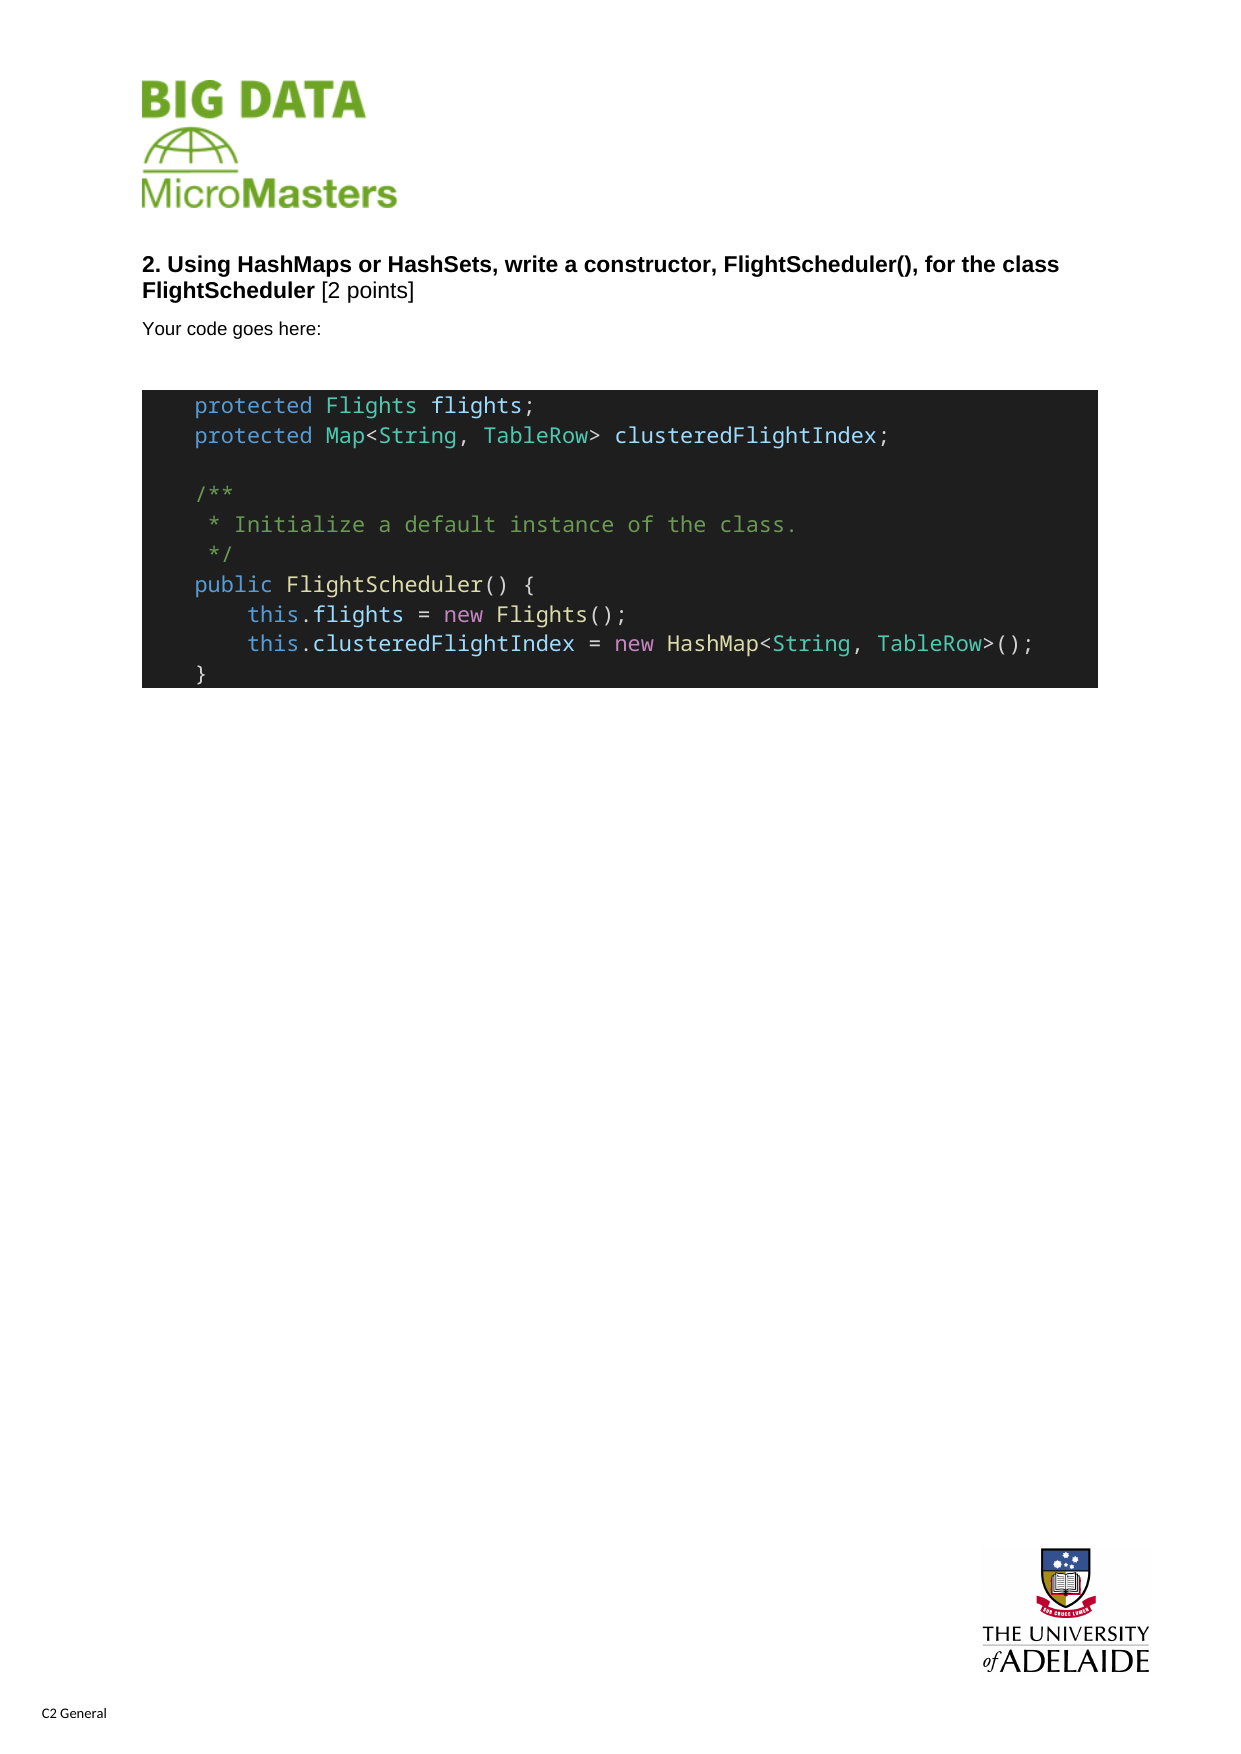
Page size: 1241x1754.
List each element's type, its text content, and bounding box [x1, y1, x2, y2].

text 2. Using HashMaps or HashSets, write a constructor, FlightScheduler(), for the class FlightScheduler [2 points] [142, 251, 1098, 304]
text /** [142, 479, 1098, 509]
text this.clusteredFlightIndex = new HashMap<String, TableRow>(); [142, 628, 1098, 658]
text this.flights = new Flights(); [142, 598, 1098, 628]
text Your code goes here: [142, 316, 1098, 341]
text * Initialize a default instance of the class. [142, 509, 1098, 539]
text protected Map<String, TableRow> clusteredFlightIndex; [142, 420, 1098, 449]
picture [978, 1546, 1152, 1678]
text public FlightScheduler() { [142, 569, 1098, 598]
picture [141, 80, 397, 208]
text */ [142, 539, 1098, 569]
text } [142, 658, 1098, 688]
text protected Flights flights; [142, 390, 1098, 420]
